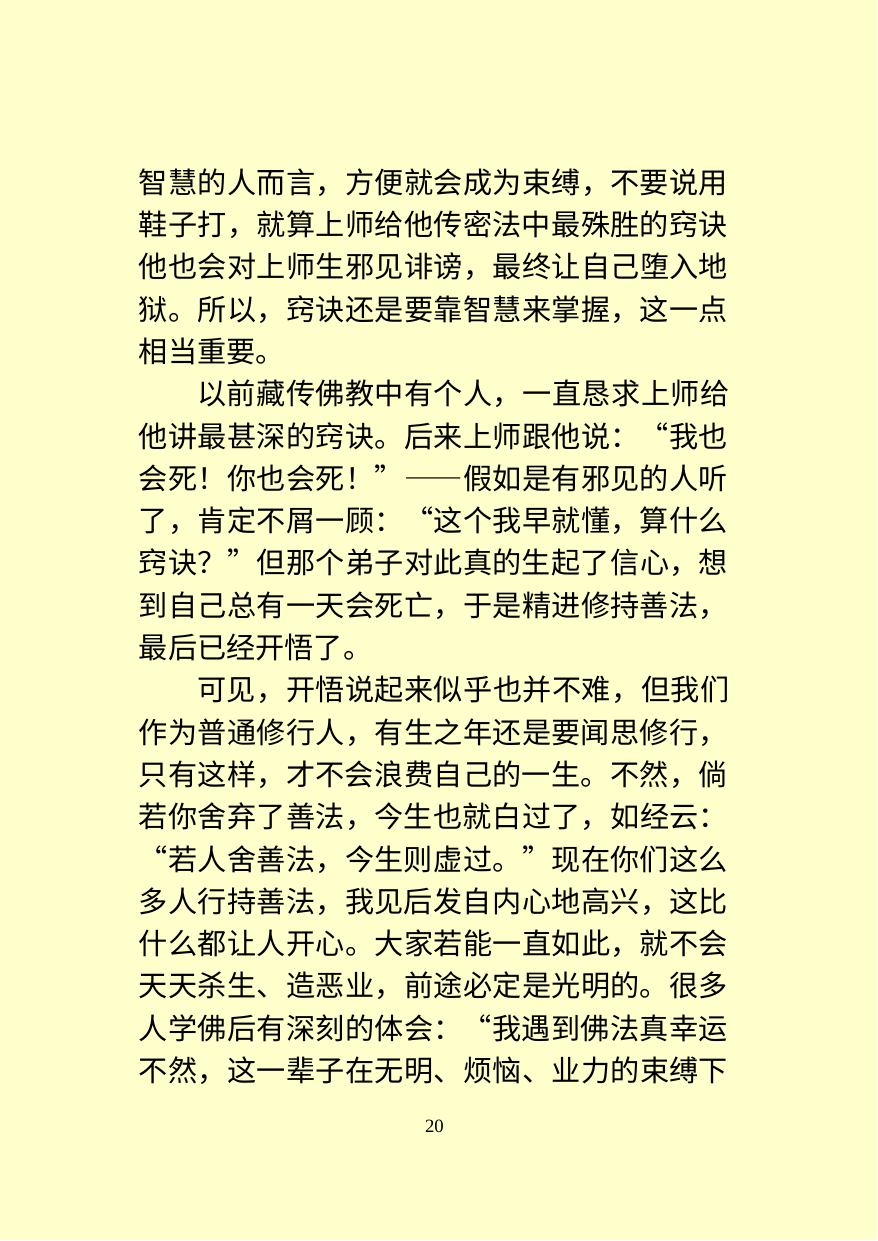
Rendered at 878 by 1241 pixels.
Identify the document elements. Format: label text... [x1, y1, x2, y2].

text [139, 667, 729, 1090]
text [139, 159, 729, 371]
text 以前藏传佛教中有个人，一直恳求上师给他讲最甚深的窍诀。后来上师跟他说：“我也会死！你也会死！”——假如是有邪见的人听了，肯定不屑一顾：“这个我早就懂，算什么窍诀？”但那个弟子对此真的生起了信心，想到自己总有一天会死亡，于是精进修持善法，最后已经开悟了。 [139, 371, 729, 667]
